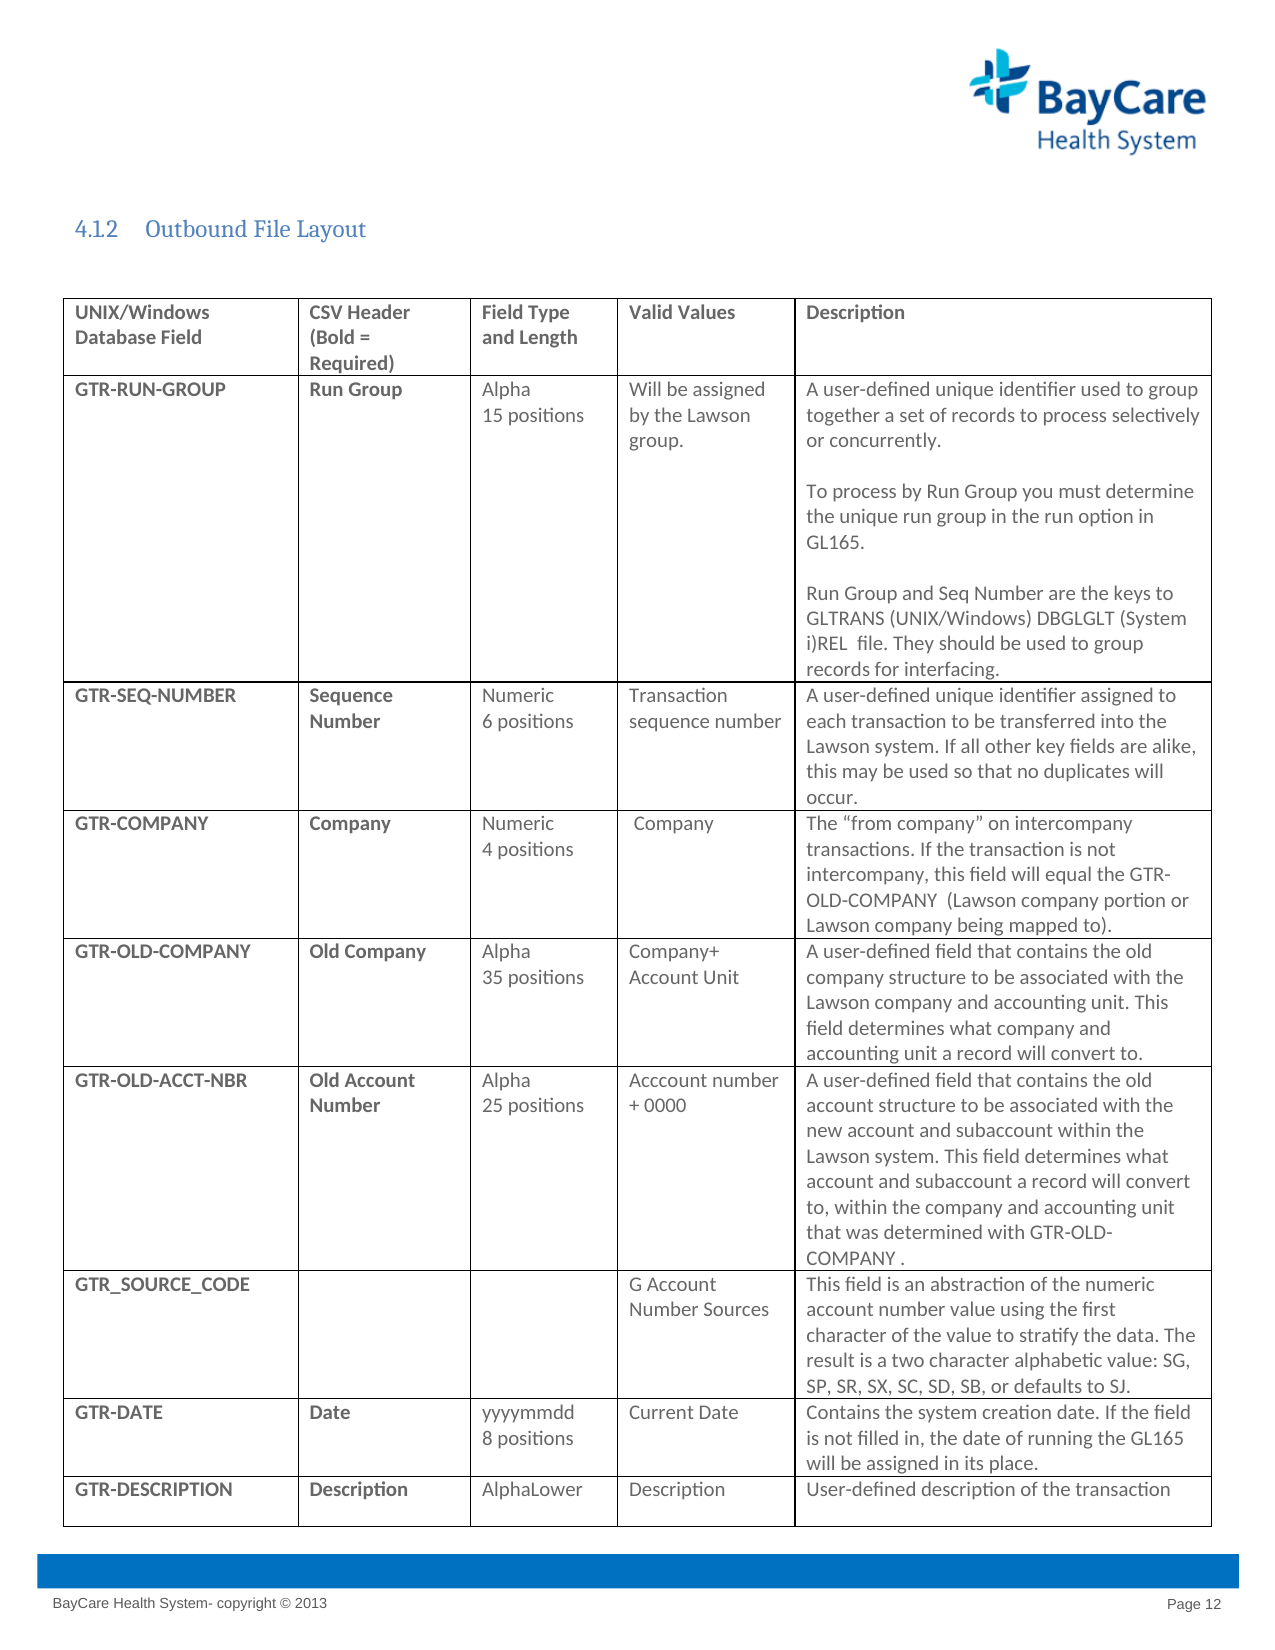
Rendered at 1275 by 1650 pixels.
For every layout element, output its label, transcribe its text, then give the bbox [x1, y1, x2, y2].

picture [951, 37, 1233, 168]
table_cell GTR-DESCRIPTION [64, 1477, 298, 1526]
table_cell [471, 1271, 617, 1398]
table_cell GTR-SEQ-NUMBER [64, 683, 298, 809]
table_header Description [796, 299, 1211, 375]
table_header Valid Values [618, 299, 794, 375]
table_cell GTR-OLD-COMPANY [64, 939, 298, 1066]
table_cell Acccount number + 0000 [618, 1067, 794, 1270]
table_cell Numeric 4 positions [471, 811, 617, 938]
table_cell Company [618, 811, 794, 938]
table_cell GTR-DATE [64, 1399, 298, 1476]
table_cell G Account Number Sources [618, 1271, 794, 1398]
table_cell GTR-OLD-ACCT-NBR [64, 1067, 298, 1270]
table_cell Will be assigned by the Lawson group. [618, 376, 794, 681]
table_cell Alpha 25 positions [471, 1067, 617, 1270]
table_cell AlphaLower 30 positions [471, 1477, 617, 1526]
table_cell Alpha 35 positions [471, 939, 617, 1066]
table_cell [299, 1271, 470, 1398]
table_cell Old Account Number [299, 1067, 470, 1270]
table_cell Date [299, 1399, 470, 1476]
table_cell GTR-COMPANY [64, 811, 298, 938]
table_cell User-defined description of the transaction record. [796, 1477, 1211, 1526]
table_cell This field is an abstraction of the numeric account number value using the first character of the value to stratify the data. The result is a two character alphabetic value: SG, SP, SR, SX, SC, SD, SB, or defaults to SJ. [796, 1271, 1211, 1398]
table_cell Company+ Account Unit [618, 939, 794, 1066]
table_cell Company [299, 811, 470, 938]
table_cell Run Group [299, 376, 470, 681]
table_cell GTR-RUN-GROUP [64, 376, 298, 681]
table_cell A user-defined unique identifier used to group together a set of records to process selectively or concurrently. To process by Run Group you must determine the unique run group in the run option in GL165. Run Group and Seq Number are the keys to GLTRANS (UNIX/Windows) DBGLGLT (System i)REL file. They should be used to group records for interfacing. [796, 376, 1211, 681]
table_cell Description [299, 1477, 470, 1526]
table_cell Old Company [299, 939, 470, 1066]
table_cell The “from company” on intercompany transactions. If the transaction is not intercompany, this field will equal the GTR-OLD-COMPANY (Lawson company portion or Lawson company being mapped to). [796, 811, 1211, 938]
table_cell GTR_SOURCE_CODE [64, 1271, 298, 1398]
table_cell A user-defined field that contains the old account structure to be associated with the new account and subaccount within the Lawson system. This field determines what account and subaccount a record will convert to, within the company and accounting unit that was determined with GTR-OLD-COMPANY . [796, 1067, 1211, 1270]
table_header UNIX/Windows Database Field [64, 299, 298, 375]
table_cell Alpha 15 positions [471, 376, 617, 681]
table_cell Description [618, 1477, 794, 1526]
table_header Field Type and Length [471, 299, 617, 375]
table_header CSV Header (Bold = Required) [299, 299, 470, 375]
subtitle 4.1.2 Outbound File Layout [75, 215, 1200, 244]
table_cell yyyymmdd 8 positions [471, 1399, 617, 1476]
table_cell A user-defined field that contains the old company structure to be associated with the Lawson company and accounting unit. This field determines what company and accounting unit a record will convert to. [796, 939, 1211, 1066]
table_cell A user-defined unique identifier assigned to each transaction to be transferred into the Lawson system. If all other key fields are alike, this may be used so that no duplicates will occur. [796, 683, 1211, 809]
table_cell Current Date [618, 1399, 794, 1476]
table_cell Transaction sequence number [618, 683, 794, 809]
table_cell Contains the system creation date. If the field is not filled in, the date of running the GL165 will be assigned in its place. [796, 1399, 1211, 1476]
table_cell Numeric 6 positions [471, 683, 617, 809]
table_cell Sequence Number [299, 683, 470, 809]
